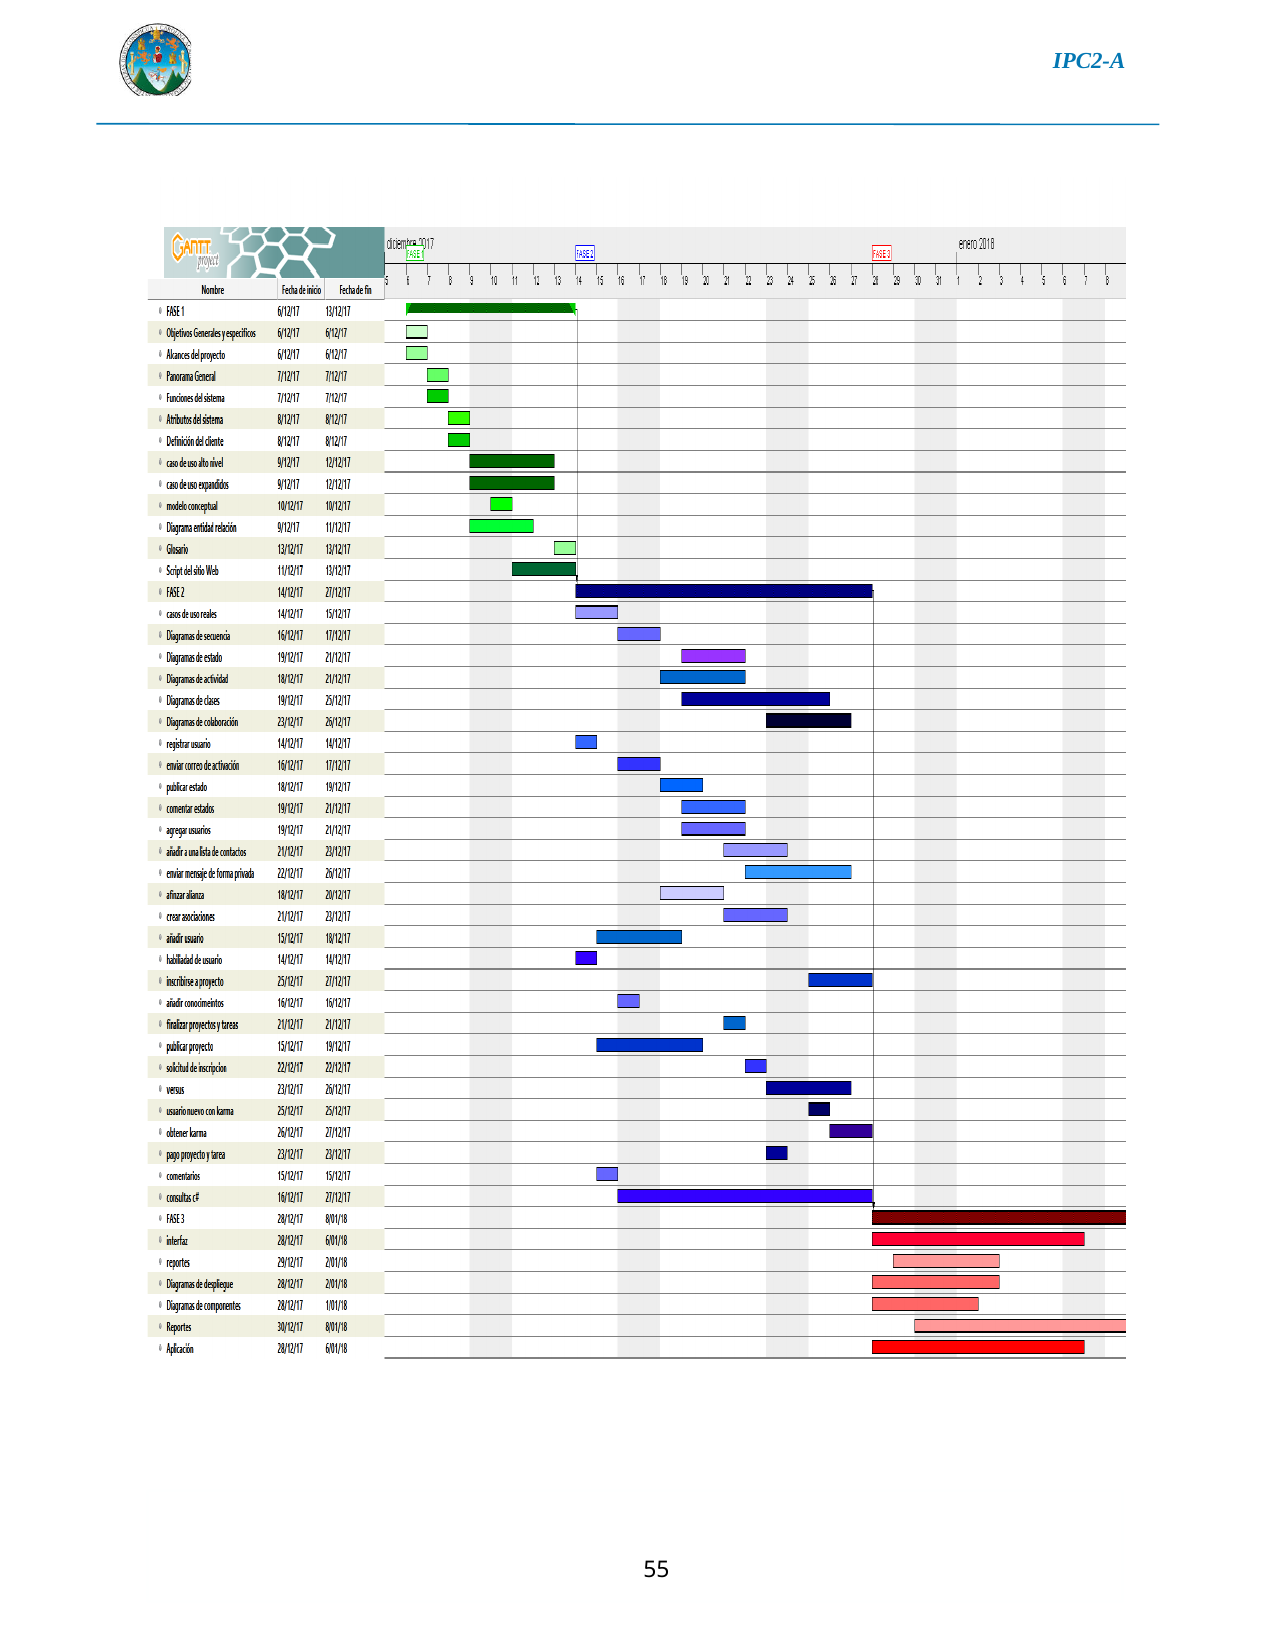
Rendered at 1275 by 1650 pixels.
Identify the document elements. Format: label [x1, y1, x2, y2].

picture [119, 23, 192, 96]
picture [147, 177, 1126, 1359]
